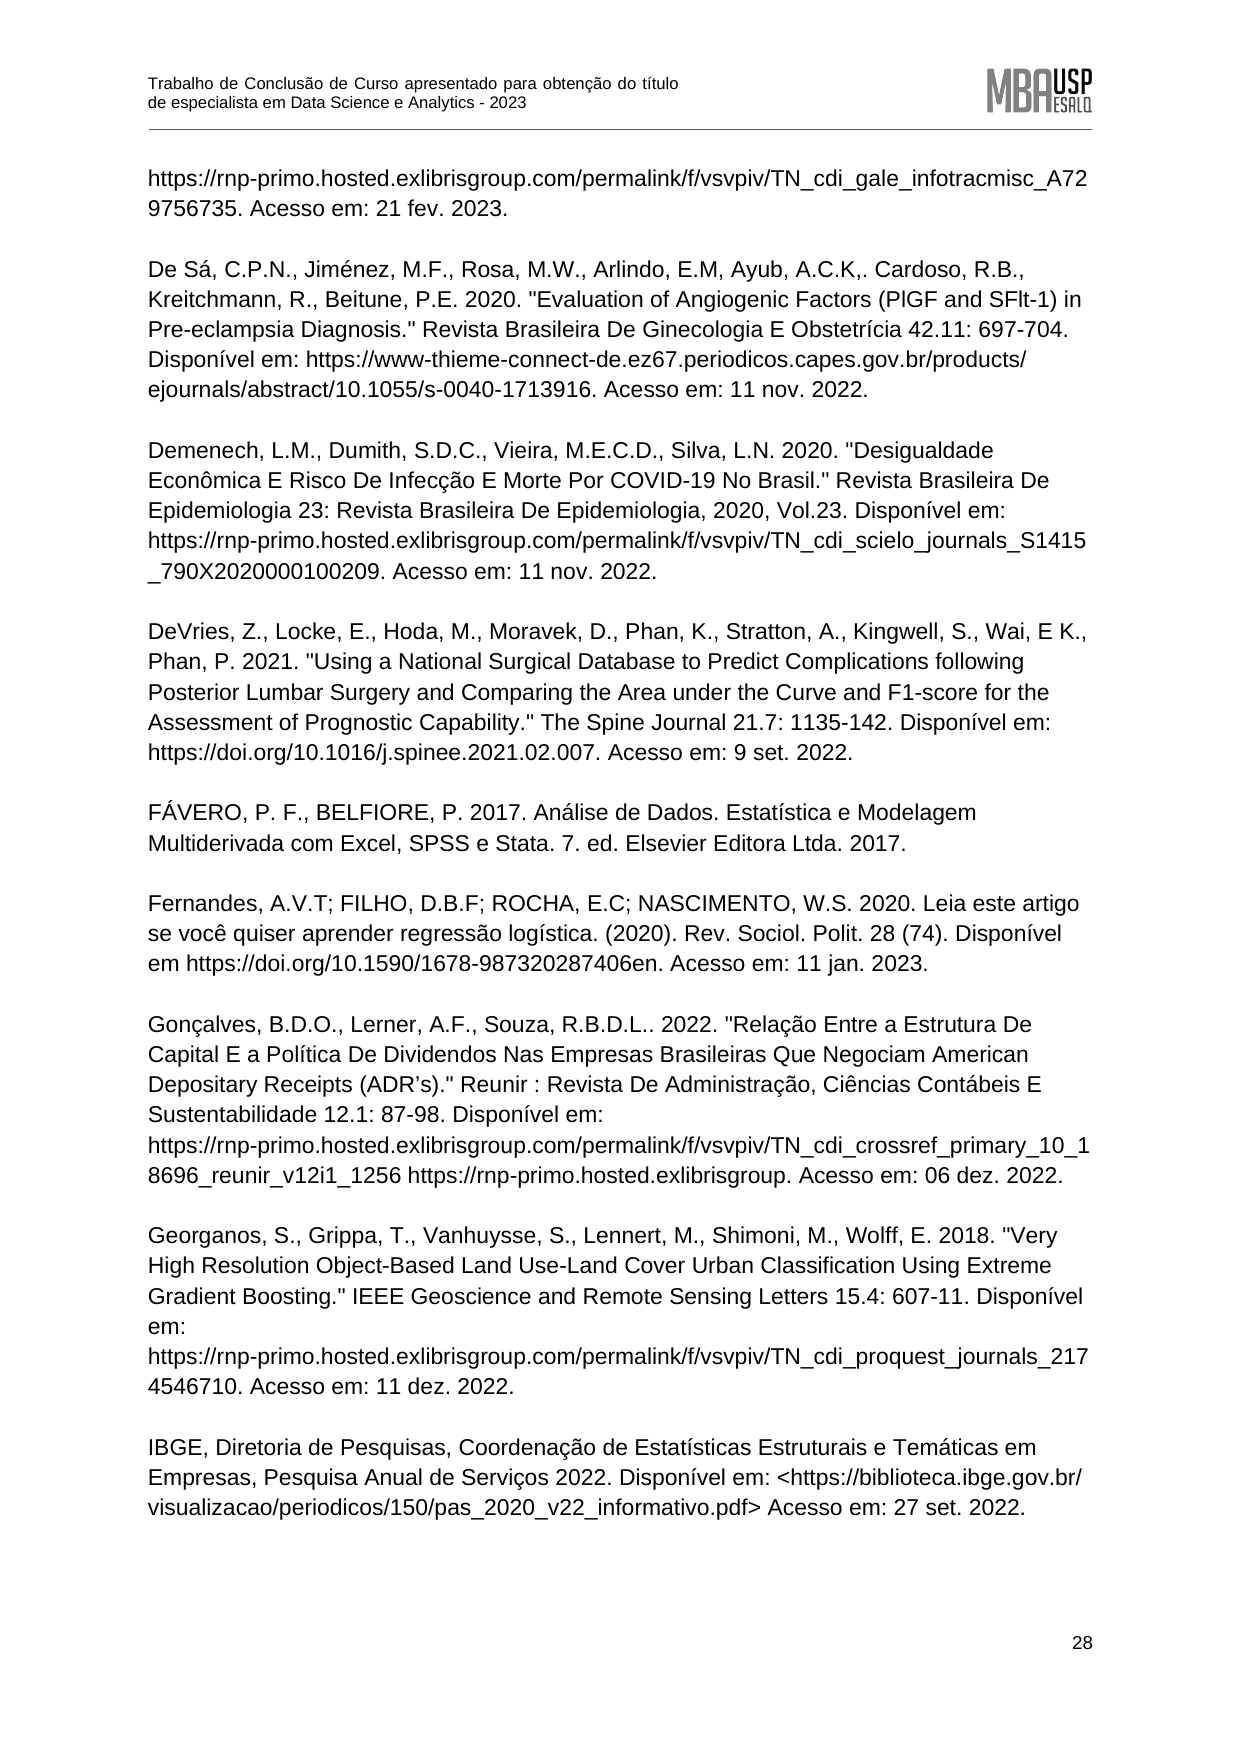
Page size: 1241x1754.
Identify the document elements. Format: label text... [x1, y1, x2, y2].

text DeVries, Z., Locke, E., Hoda, M., Moravek, D., Phan, K., Stratton, A., Kingwell, S., Wai, E K., Phan, P. 2021. "Using a National Surgical Database to Predict Complications following Posterior Lumbar Surgery and Comparing the Area under the Curve and F1-score for the Assessment of Prognostic Capability." The Spine Journal 21.7: 1135-142. Disponível em: https://doi.org/10.1016/j.spinee.2021.02.007. Acesso em: 9 set. 2022. [148, 618, 1092, 765]
text Gonçalves, B.D.O., Lerner, A.F., Souza, R.B.D.L.. 2022. "Relação Entre a Estrutura De Capital E a Política De Dividendos Nas Empresas Brasileiras Que Negociam American Depositary Receipts (ADR’s)." Reunir : Revista De Administração, Ciências Contábeis E Sustentabilidade 12.1: 87-98. Disponível em: https://rnp-primo.hosted.exlibrisgroup.com/permalink/f/vsvpiv/TN_cdi_crossref_primary_10_18696_reunir_v12i1_1256 https://rnp-primo.hosted.exlibrisgroup. Acesso em: 06 dez. 2022. [148, 1011, 1092, 1188]
picture [984, 67, 1095, 114]
text De Sá, C.P.N., Jiménez, M.F., Rosa, M.W., Arlindo, E.M, Ayub, A.C.K,. Cardoso, R.B., Kreitchmann, R., Beitune, P.E. 2020. "Evaluation of Angiogenic Factors (PlGF and SFlt-1) in Pre-eclampsia Diagnosis." Revista Brasileira De Ginecologia E Obstetrícia 42.11: 697-704. Disponível em: https://www-thieme-connect-de.ez67.periodicos.capes.gov.br/products/ejournals/abstract/10.1055/s-0040-1713916. Acesso em: 11 nov. 2022. [148, 256, 1092, 403]
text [148, 165, 1092, 221]
text FÁVERO, P. F., BELFIORE, P. 2017. Análise de Dados. Estatística e Modelagem Multiderivada com Excel, SPSS e Stata. 7. ed. Elsevier Editora Ltda. 2017. [148, 799, 1092, 856]
text Georganos, S., Grippa, T., Vanhuysse, S., Lennert, M., Shimoni, M., Wolff, E. 2018. "Very High Resolution Object-Based Land Use-Land Cover Urban Classification Using Extreme Gradient Boosting." IEEE Geoscience and Remote Sensing Letters 15.4: 607-11. Disponível em: https://rnp-primo.hosted.exlibrisgroup.com/permalink/f/vsvpiv/TN_cdi_proquest_journals_2174546710. Acesso em: 11 dez. 2022. [148, 1222, 1092, 1399]
text Demenech, L.M., Dumith, S.D.C., Vieira, M.E.C.D., Silva, L.N. 2020. "Desigualdade Econômica E Risco De Infecção E Morte Por COVID-19 No Brasil." Revista Brasileira De Epidemiologia 23: Revista Brasileira De Epidemiologia, 2020, Vol.23. Disponível em: https://rnp-primo.hosted.exlibrisgroup.com/permalink/f/vsvpiv/TN_cdi_scielo_journals_S1415_790X2020000100209. Acesso em: 11 nov. 2022. [148, 437, 1092, 584]
text IBGE, Diretoria de Pesquisas, Coordenação de Estatísticas Estruturais e Temáticas em Empresas, Pesquisa Anual de Serviços 2022. Disponível em: <https://biblioteca.ibge.gov.br/ visualizacao/periodicos/150/pas_2020_v22_informativo.pdf> Acesso em: 27 set. 2022. [148, 1434, 1092, 1520]
text Fernandes, A.V.T; FILHO, D.B.F; ROCHA, E.C; NASCIMENTO, W.S. 2020. Leia este artigo se você quiser aprender regressão logística. (2020). Rev. Sociol. Polit. 28 (74). Disponível em https://doi.org/10.1590/1678-987320287406en. Acesso em: 11 jan. 2023. [148, 890, 1092, 977]
